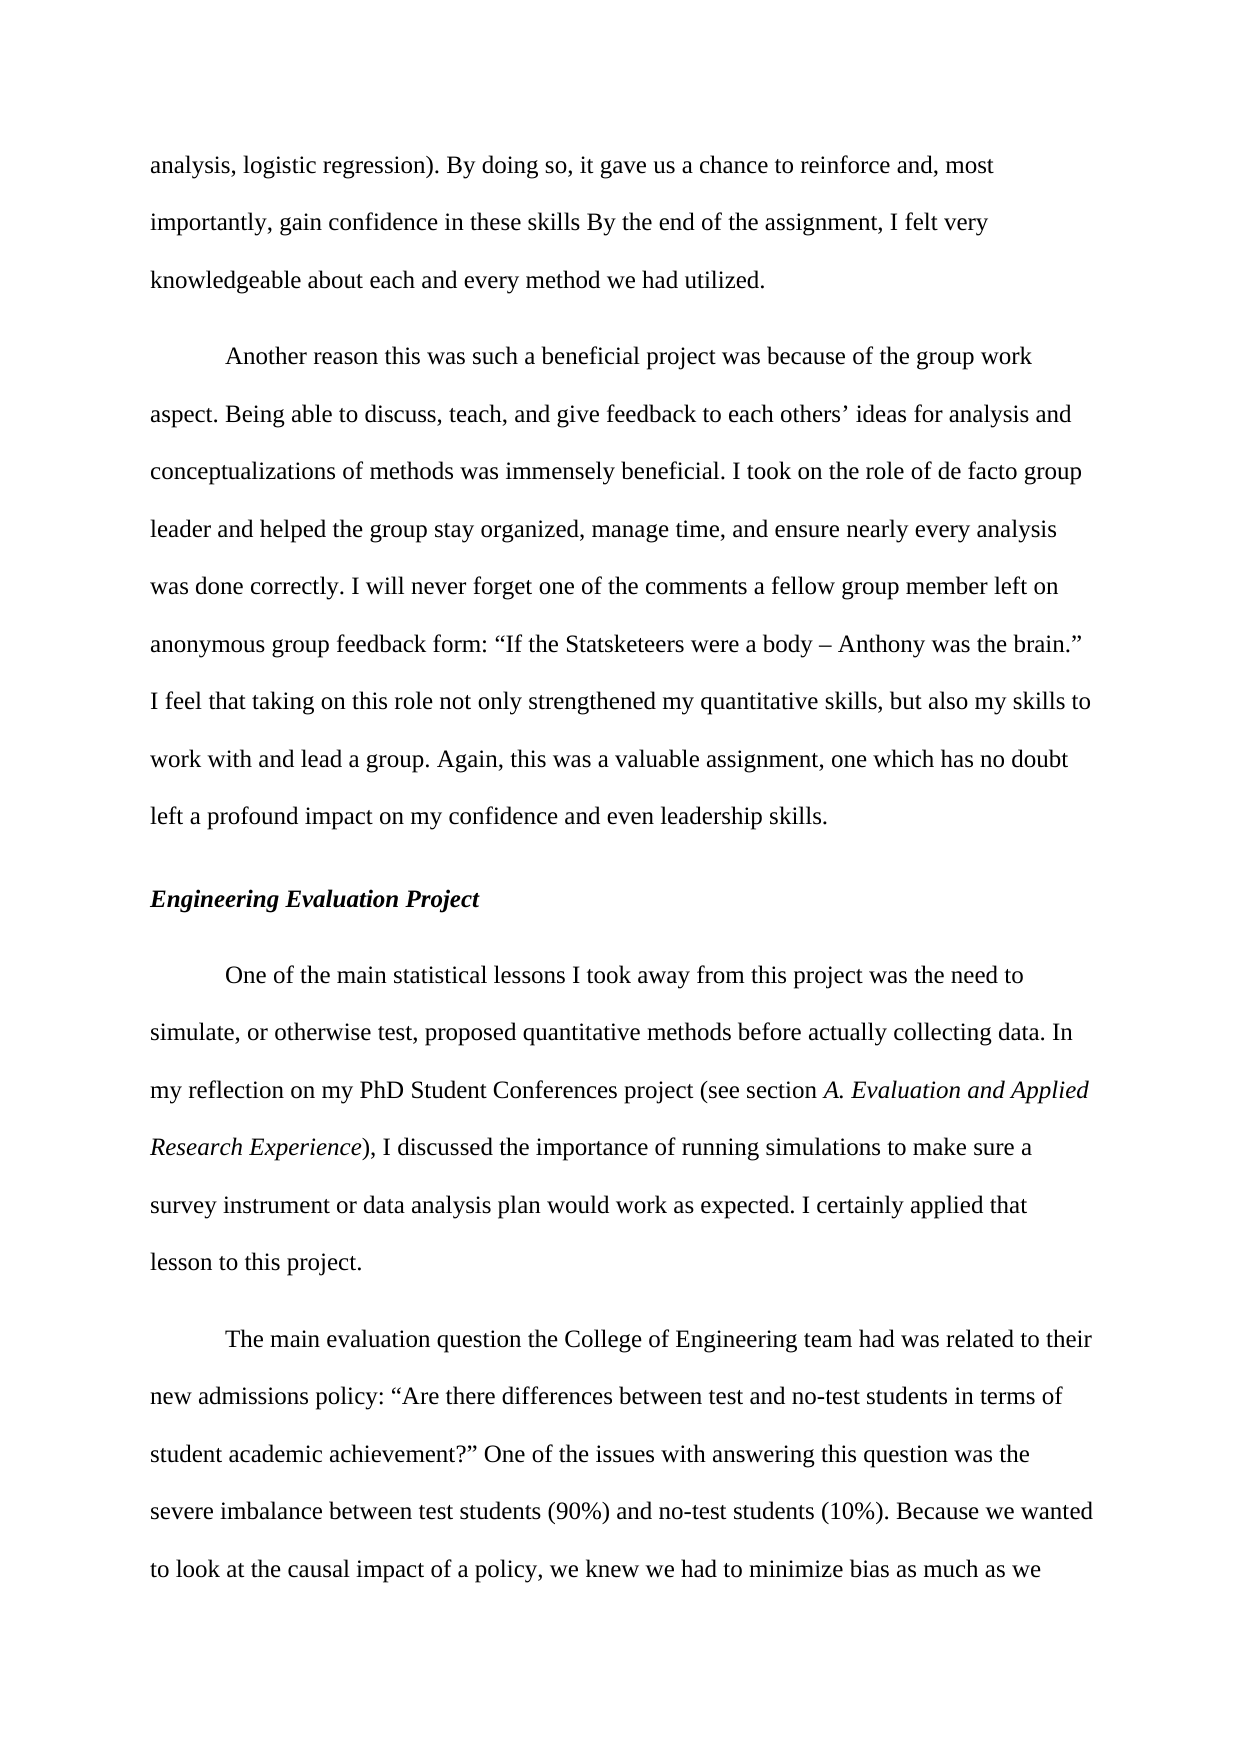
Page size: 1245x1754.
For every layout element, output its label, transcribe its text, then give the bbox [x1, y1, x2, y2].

subtitle Engineering Evaluation Project [150, 884, 1095, 912]
text One of the main statistical lessons I took away from this project was the need to simulate, or otherwise test, proposed quantitative methods before actually collecting data. In my reflection on my PhD Student Conferences project (see section A. Evaluation and Applied Research Experience), I discussed the importance of running simulations to make sure a survey instrument or data analysis plan would work as expected. I certainly applied that lesson to this project. [150, 960, 1095, 1276]
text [150, 1324, 1095, 1582]
text Another reason this was such a beneficial project was because of the group work aspect. Being able to discuss, teach, and give feedback to each others’ ideas for analysis and conceptualizations of methods was immensely beneficial. I took on the role of de facto group leader and helped the group stay organized, manage time, and ensure nearly every analysis was done correctly. I will never forget one of the comments a fellow group member left on anonymous group feedback form: “If the Statsketeers were a body – Anthony was the brain.” I feel that taking on this role not only strengthened my quantitative skills, but also my skills to work with and lead a group. Again, this was a valuable assignment, one which has no doubt left a profound impact on my confidence and even leadership skills. [150, 341, 1095, 830]
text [150, 150, 1095, 294]
